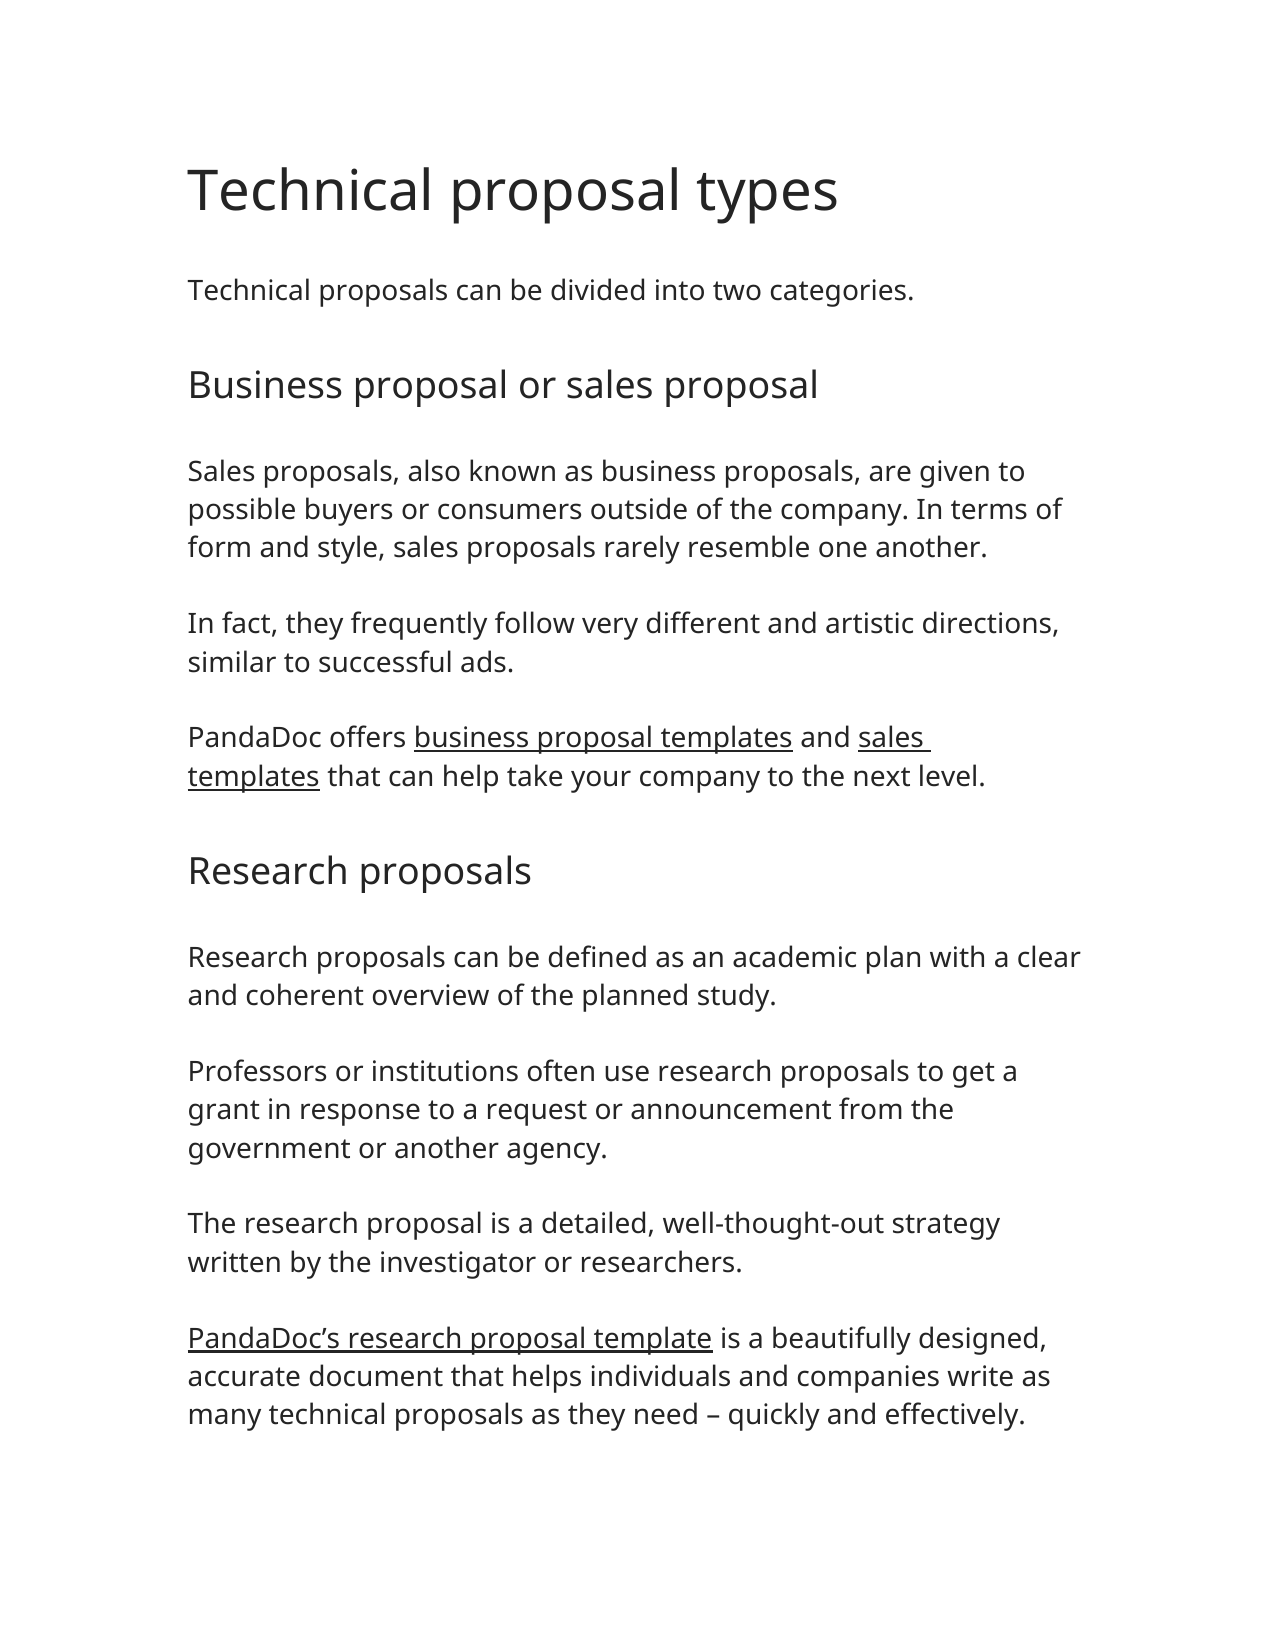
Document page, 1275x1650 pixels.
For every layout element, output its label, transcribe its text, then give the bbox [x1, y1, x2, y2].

text Professors or institutions often use research proposals to get a grant in response to a request or announcement from the government or another agency. [187, 1051, 1087, 1166]
text PandaDoc’s research proposal template is a beautifully designed, accurate document that helps individuals and companies write as many technical proposals as they need – quickly and effectively. [187, 1318, 1087, 1433]
text PandaDoc offers business proposal templates and sales templates that can help take your company to the next level. [187, 718, 1087, 794]
text Sales proposals, also known as business proposals, are given to possible buyers or consumers outside of the company. In terms of form and style, sales proposals rarely resemble one another. [187, 451, 1087, 566]
text In fact, they frequently follow very different and artistic directions, similar to successful ads. [187, 604, 1087, 680]
text The research proposal is a detailed, well-thought-out strategy written by the investigator or researchers. [187, 1204, 1087, 1280]
subtitle Business proposal or sales proposal [187, 358, 1087, 409]
subtitle Technical proposal types [187, 150, 1087, 227]
text Research proposals can be defined as an academic plan with a clear and coherent overview of the planned study. [187, 937, 1087, 1014]
subtitle Research proposals [187, 844, 1087, 896]
text Technical proposals can be divided into two categories. [187, 270, 1087, 308]
